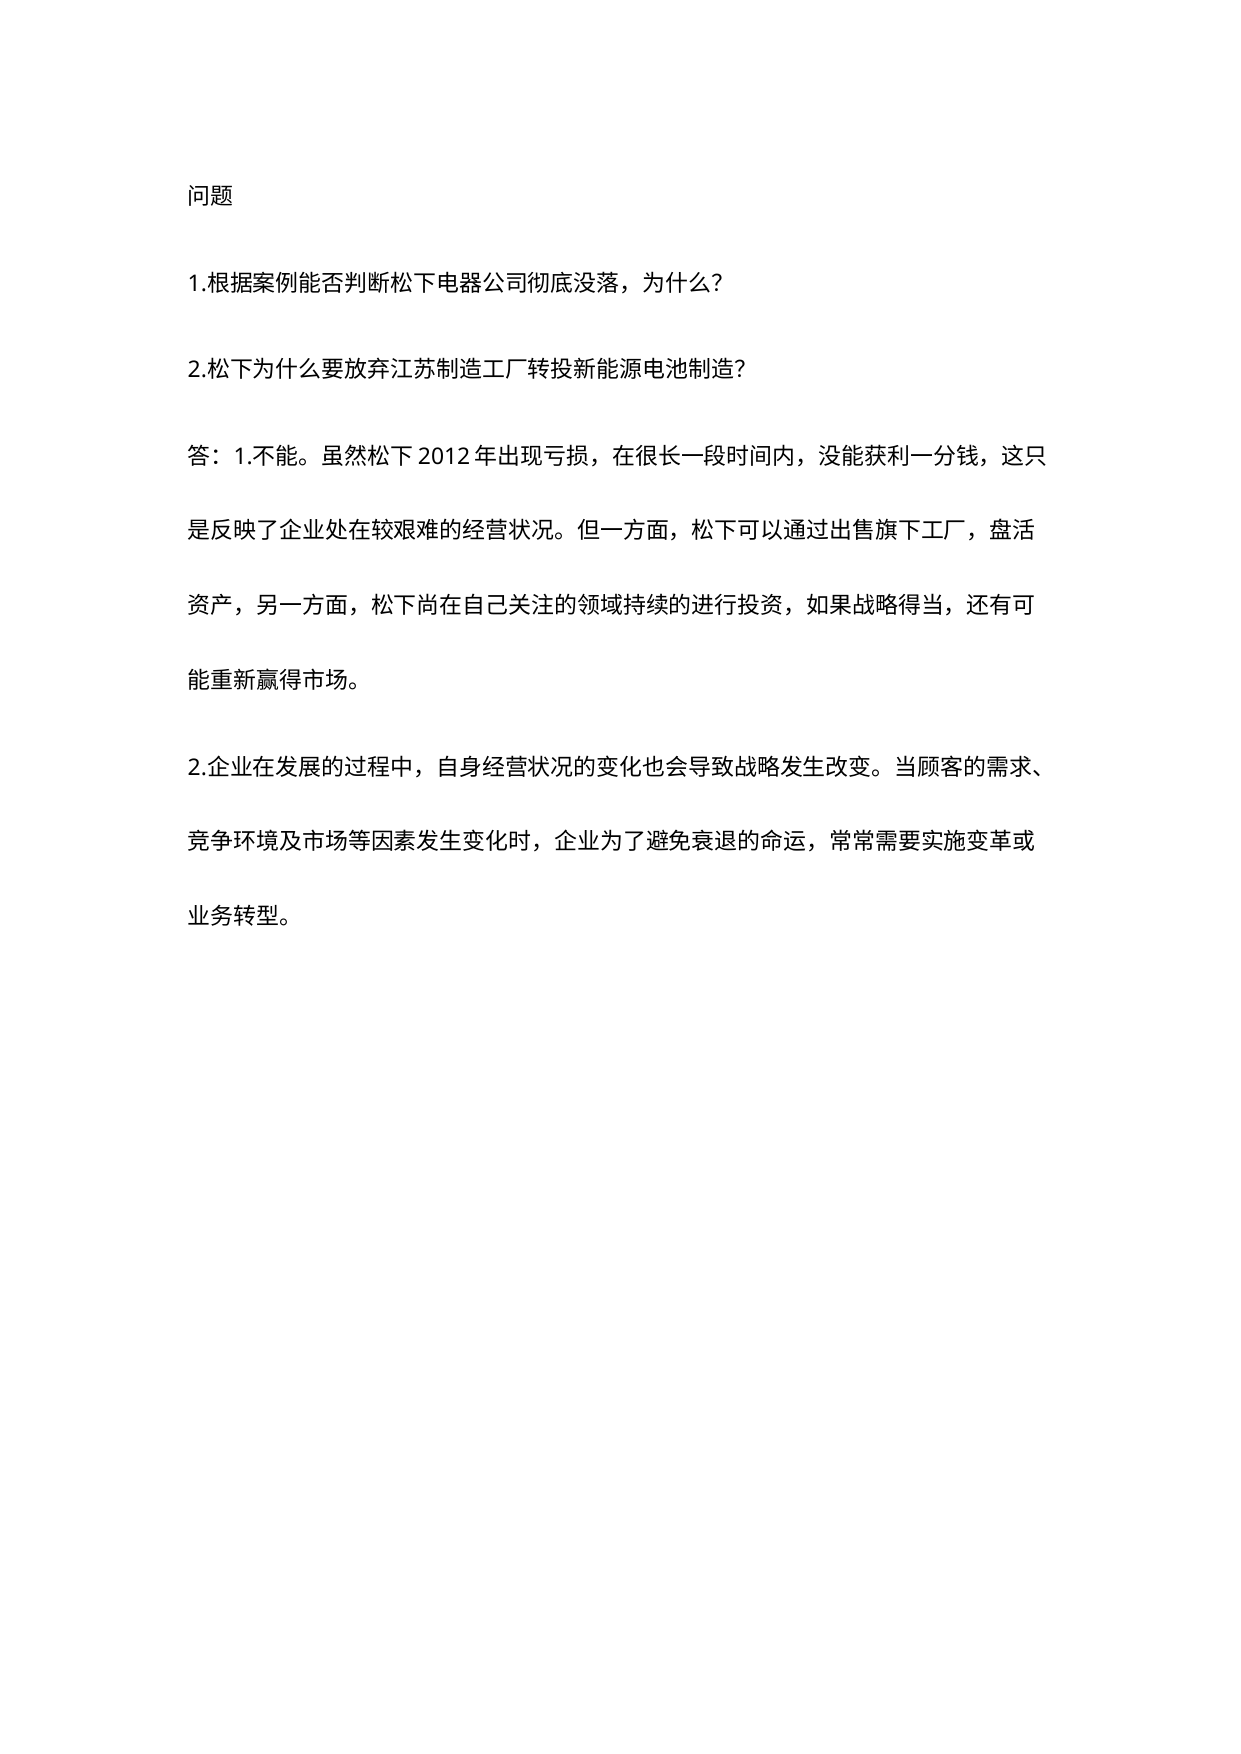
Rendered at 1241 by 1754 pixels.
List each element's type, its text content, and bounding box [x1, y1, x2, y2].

text 1.根据案例能否判断松下电器公司彻底没落，为什么？ [187, 248, 1053, 313]
text 2.松下为什么要放弃江苏制造工厂转投新能源电池制造？ [187, 335, 1053, 400]
text 问题 [187, 162, 1053, 227]
text 答：1.不能。虽然松下2012年出现亏损，在很长一段时间内，没能获利一分钱，这只是反映了企业处在较艰难的经营状况。但一方面，松下可以通过出售旗下工厂，盘活资产，另一方面，松下尚在自己关注的领域持续的进行投资，如果战略得当，还有可能重新赢得市场。 [187, 422, 1053, 711]
text 2.企业在发展的过程中，自身经营状况的变化也会导致战略发生改变。当顾客的需求、竞争环境及市场等因素发生变化时，企业为了避免衰退的命运，常常需要实施变革或业务转型。 [187, 732, 1053, 947]
